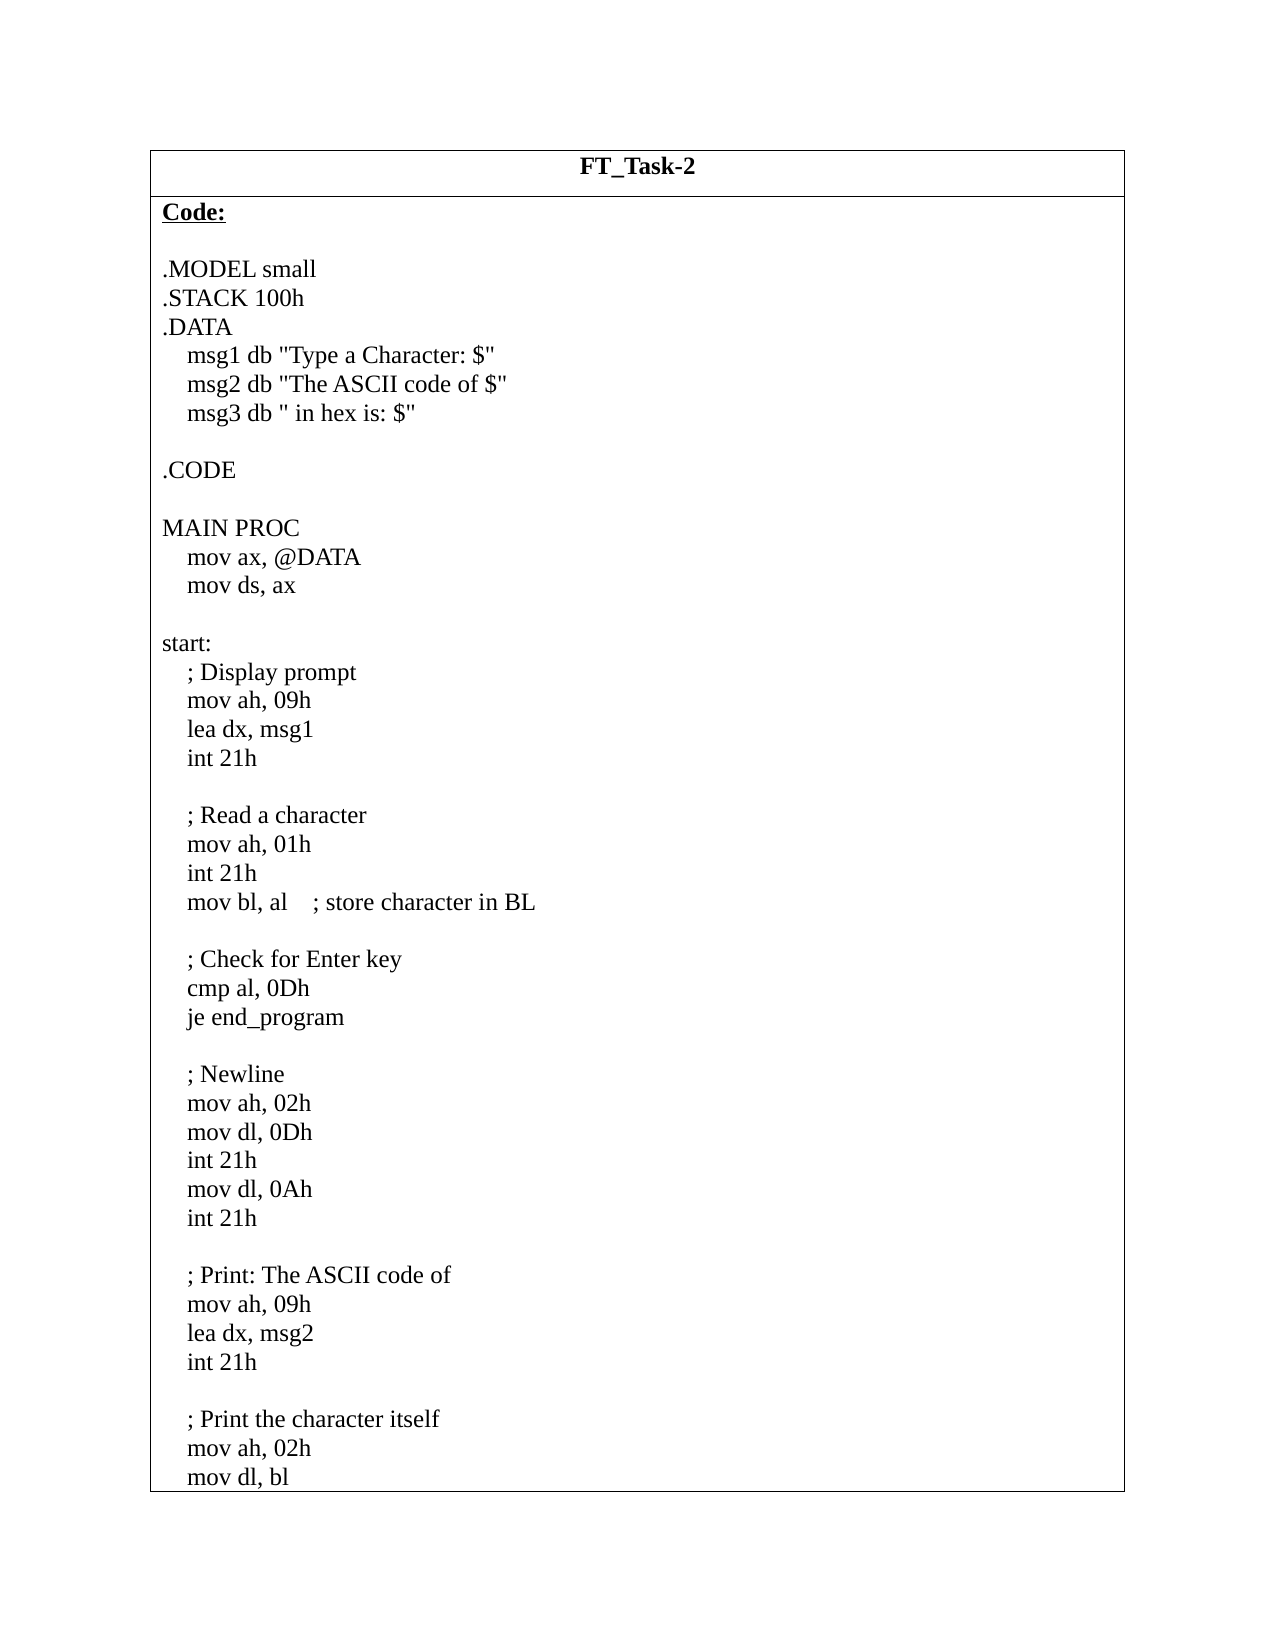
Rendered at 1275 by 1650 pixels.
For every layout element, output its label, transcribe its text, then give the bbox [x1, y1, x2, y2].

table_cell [151, 197, 1124, 1491]
table_header FT_Task-2 [151, 151, 1124, 196]
